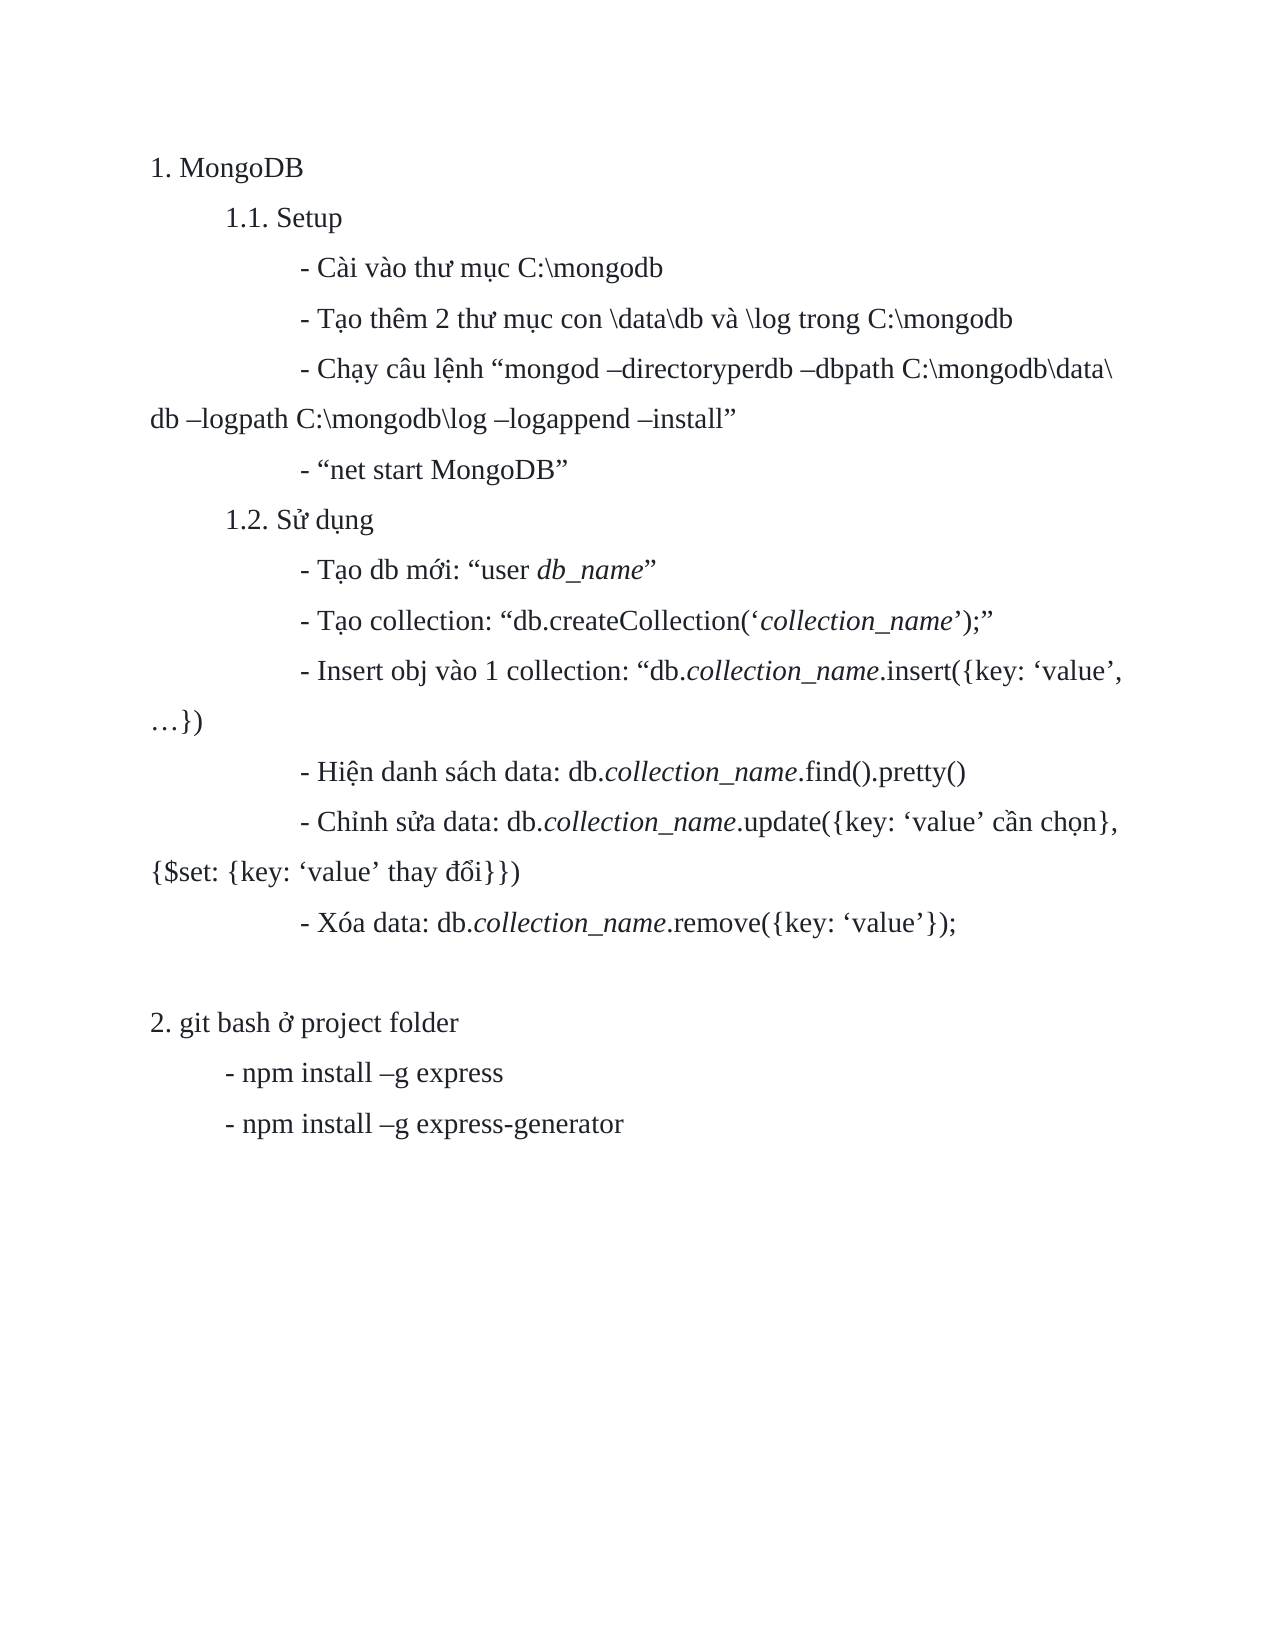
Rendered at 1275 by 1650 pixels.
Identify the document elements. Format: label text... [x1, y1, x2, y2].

text - “net start MongoDB” [150, 452, 1125, 485]
text - Chạy câu lệnh “mongod –directoryperdb –dbpath C:\mongodb\data\db –logpath C:\mongodb\log –logappend –install” [150, 351, 1125, 435]
text - npm install –g express [150, 1056, 1125, 1089]
text - Hiện danh sách data: db.collection_name.find().pretty() [150, 754, 1125, 787]
text - Cài vào thư mục C:\mongodb [150, 251, 1125, 284]
text 1. MongoDB [150, 150, 1125, 183]
text 1.2. Sử dụng [150, 502, 1125, 536]
text - Tạo db mới: “user db_name” [150, 552, 1125, 586]
text - Tạo collection: “db.createCollection(‘collection_name’);” [150, 603, 1125, 636]
text 1.1. Setup [150, 200, 1125, 234]
text - npm install –g express-generator [150, 1106, 1125, 1139]
text - Insert obj vào 1 collection: “db.collection_name.insert({key: ‘value’,…}) [150, 653, 1125, 737]
text 2. git bash ở project folder [150, 1005, 1125, 1039]
text - Xóa data: db.collection_name.remove({key: ‘value’}); [150, 905, 1125, 938]
text - Tạo thêm 2 thư mục con \data\db và \log trong C:\mongodb [150, 301, 1125, 334]
text - Chỉnh sửa data: db.collection_name.update({key: ‘value’ cần chọn}, {$set: {key: ‘value’ thay đổi}}) [150, 804, 1125, 888]
